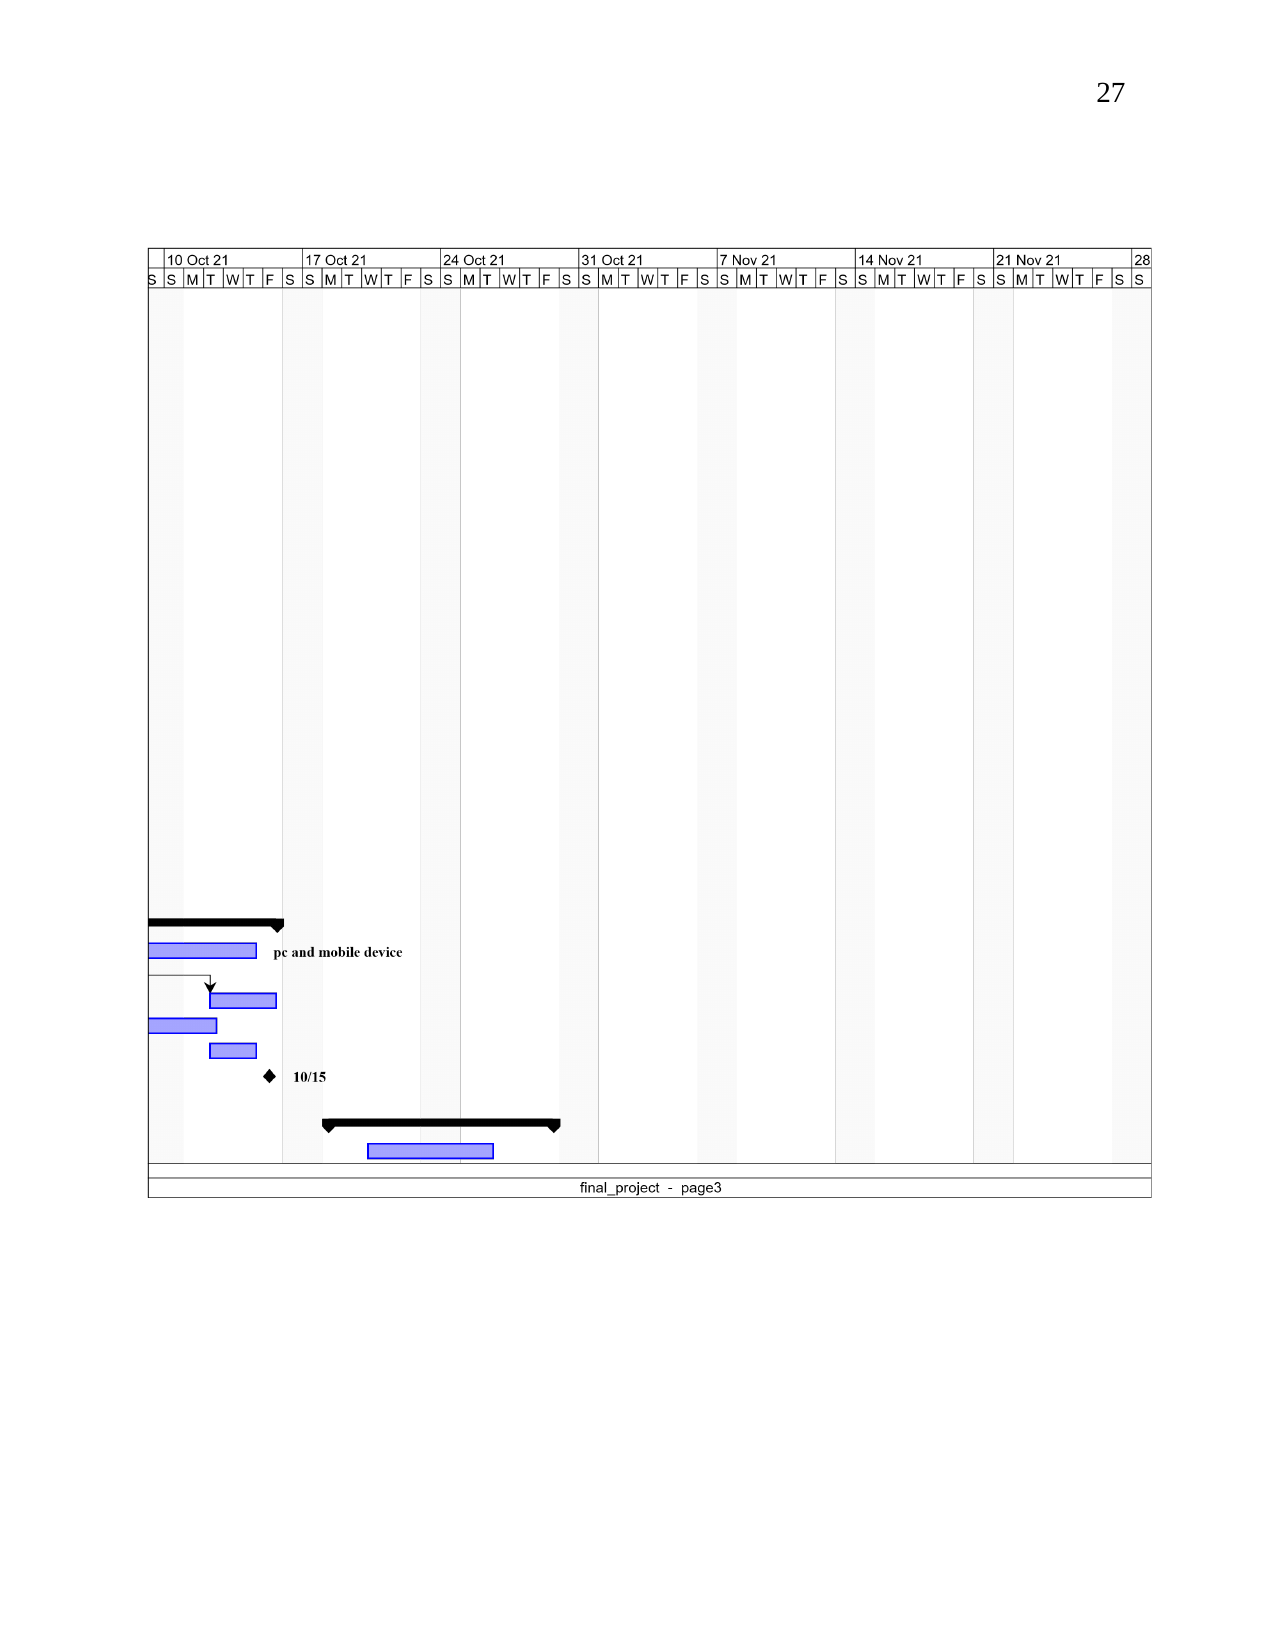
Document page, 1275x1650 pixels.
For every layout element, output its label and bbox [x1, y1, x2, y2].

picture [147, 247, 1152, 1198]
